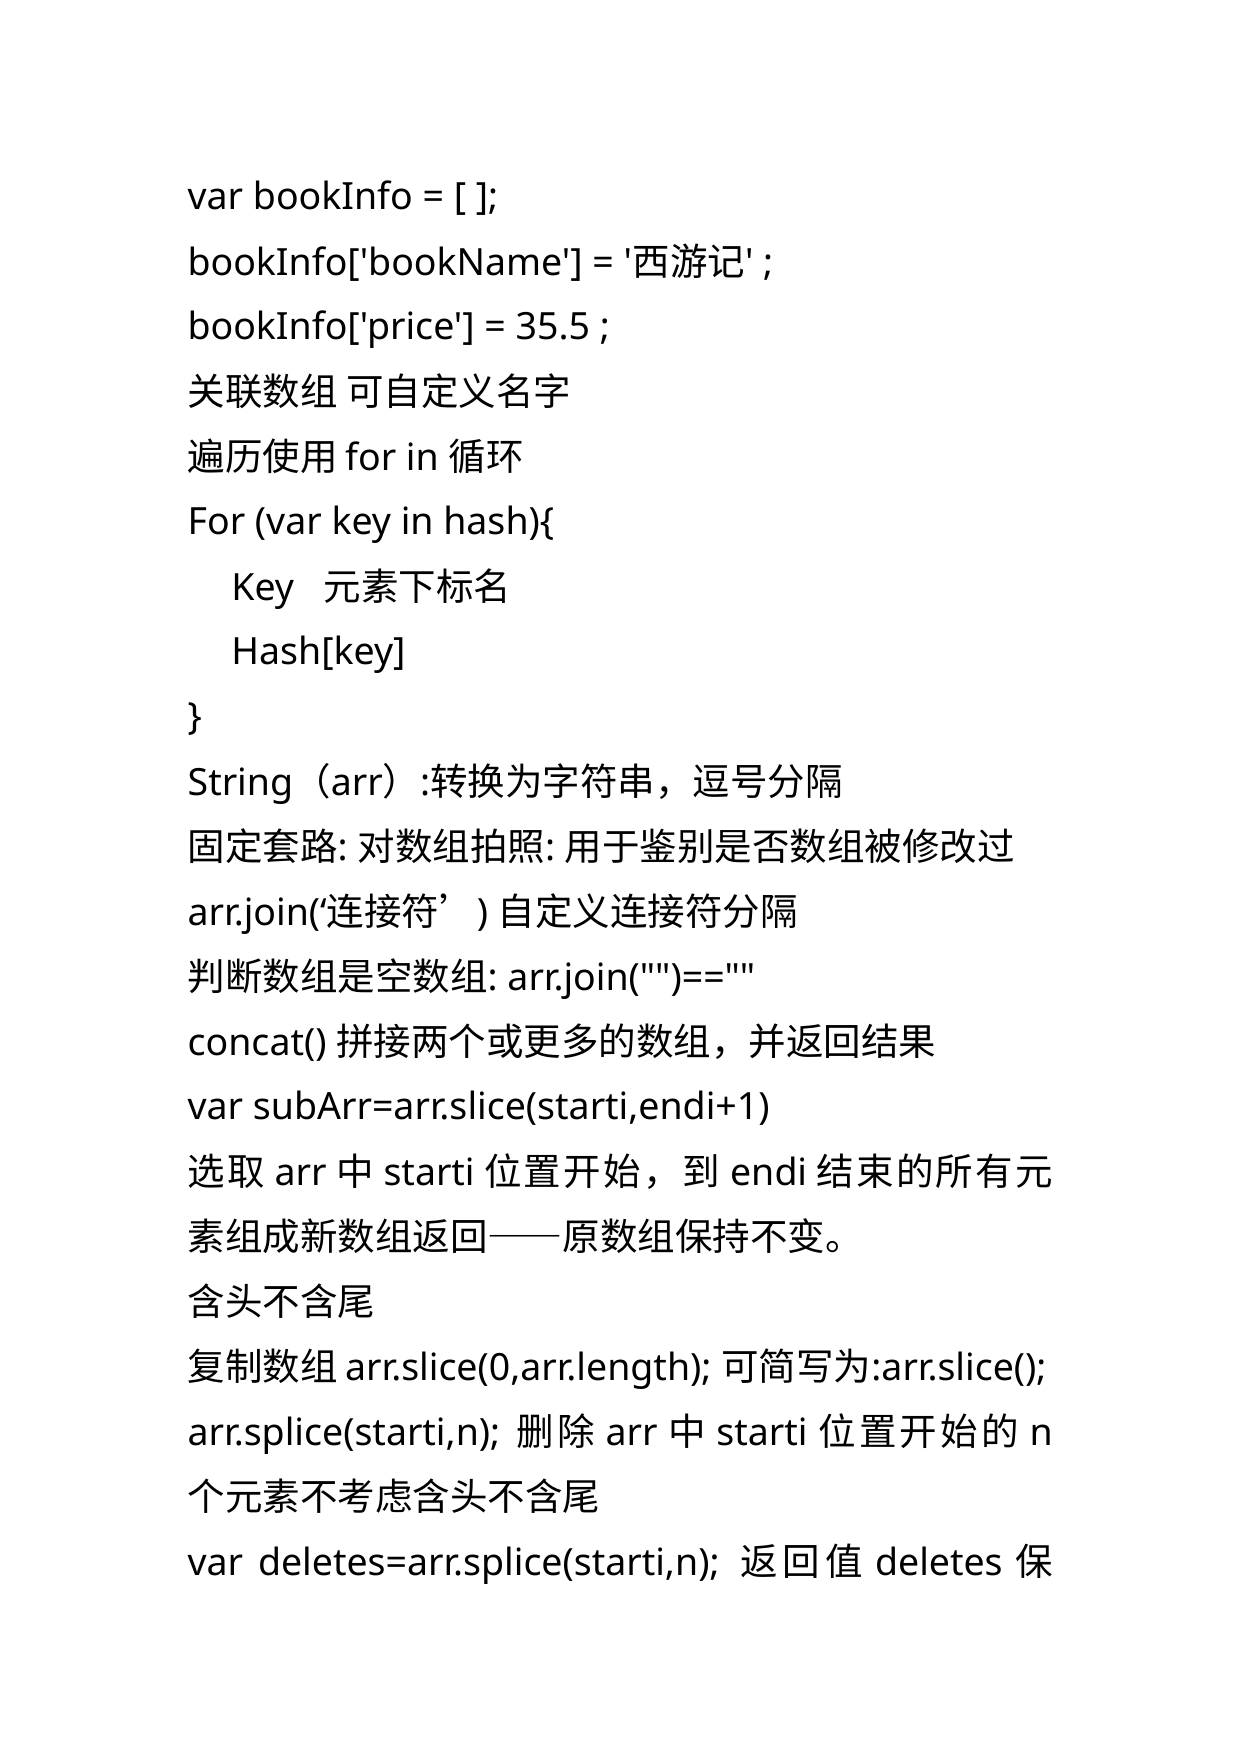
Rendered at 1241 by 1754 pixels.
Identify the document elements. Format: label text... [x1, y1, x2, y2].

text bookInfo['price'] = 35.5 ; [187, 292, 1053, 357]
text } [187, 682, 1053, 747]
text String（arr）:转换为字符串，逗号分隔 [187, 747, 1053, 812]
text 判断数组是空数组: arr.join("")=="" [187, 942, 1053, 1007]
text Key 元素下标名 [187, 552, 1053, 617]
text Hash[key] [187, 617, 1053, 682]
text bookInfo['bookName'] = '西游记' ; [187, 227, 1053, 292]
text 含头不含尾 [187, 1267, 1053, 1332]
text concat() 拼接两个或更多的数组，并返回结果 [187, 1007, 1053, 1072]
text var deletes=arr.splice(starti,n); 返回值deletes保存了被删除的元素组成的临时数组 [187, 1527, 1053, 1592]
text 选取arr中starti位置开始，到endi结束的所有元素组成新数组返回——原数组保持不变。 [187, 1137, 1053, 1267]
text var subArr=arr.slice(starti,endi+1) [187, 1072, 1053, 1137]
text var bookInfo = [ ]; [187, 162, 1053, 227]
text 复制数组arr.slice(0,arr.length); 可简写为:arr.slice(); [187, 1332, 1053, 1397]
text 关联数组 可自定义名字 [187, 357, 1053, 422]
text arr.splice(starti,n); 删除arr中starti位置开始的n个元素不考虑含头不含尾 [187, 1397, 1053, 1527]
text 遍历使用for in 循环 [187, 422, 1053, 487]
text For (var key in hash){ [187, 487, 1053, 552]
text arr.join(‘连接符’) 自定义连接符分隔 [187, 877, 1053, 942]
text 固定套路: 对数组拍照: 用于鉴别是否数组被修改过 [187, 812, 1053, 877]
